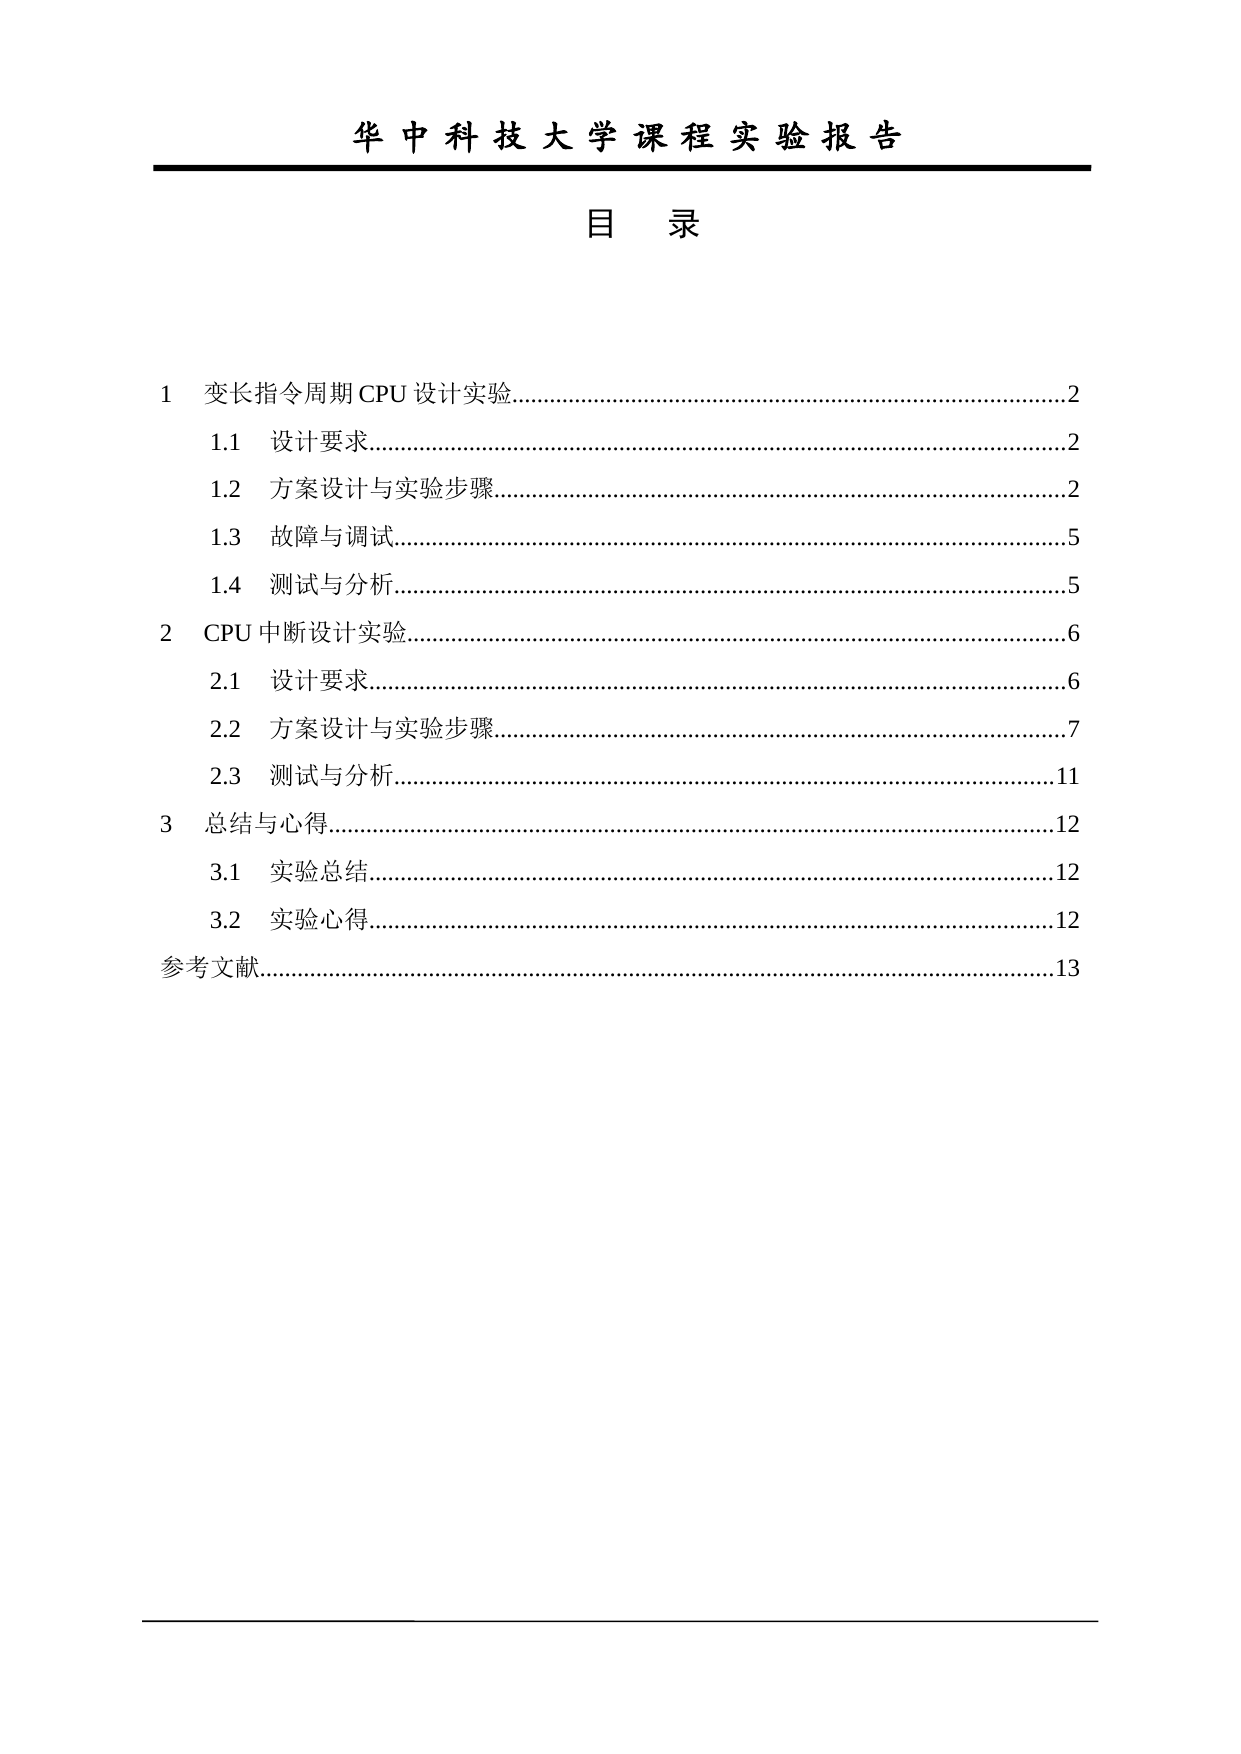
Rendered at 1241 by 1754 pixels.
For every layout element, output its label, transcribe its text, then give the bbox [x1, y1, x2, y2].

text 2.3 测试与分析 11 [209, 751, 1081, 799]
text 3.2 实验心得 12 [209, 894, 1081, 942]
text 1.1 设计要求 2 [209, 416, 1081, 464]
text 1 变长指令周期CPU设计实验 2 [159, 369, 1081, 416]
text 3 总结与心得 12 [159, 799, 1081, 847]
text 1.4 测试与分析 5 [209, 560, 1081, 608]
text 3.1 实验总结 12 [209, 847, 1081, 894]
text 1.2 方案设计与实验步骤 2 [209, 464, 1081, 512]
text 1.3 故障与调试 5 [209, 512, 1081, 560]
text 2 CPU中断设计实验 6 [159, 608, 1081, 656]
text 目 录 [159, 197, 1081, 245]
text 参考文献 13 [159, 942, 1081, 990]
text 2.2 方案设计与实验步骤 7 [209, 703, 1081, 751]
text 2.1 设计要求 6 [209, 656, 1081, 703]
